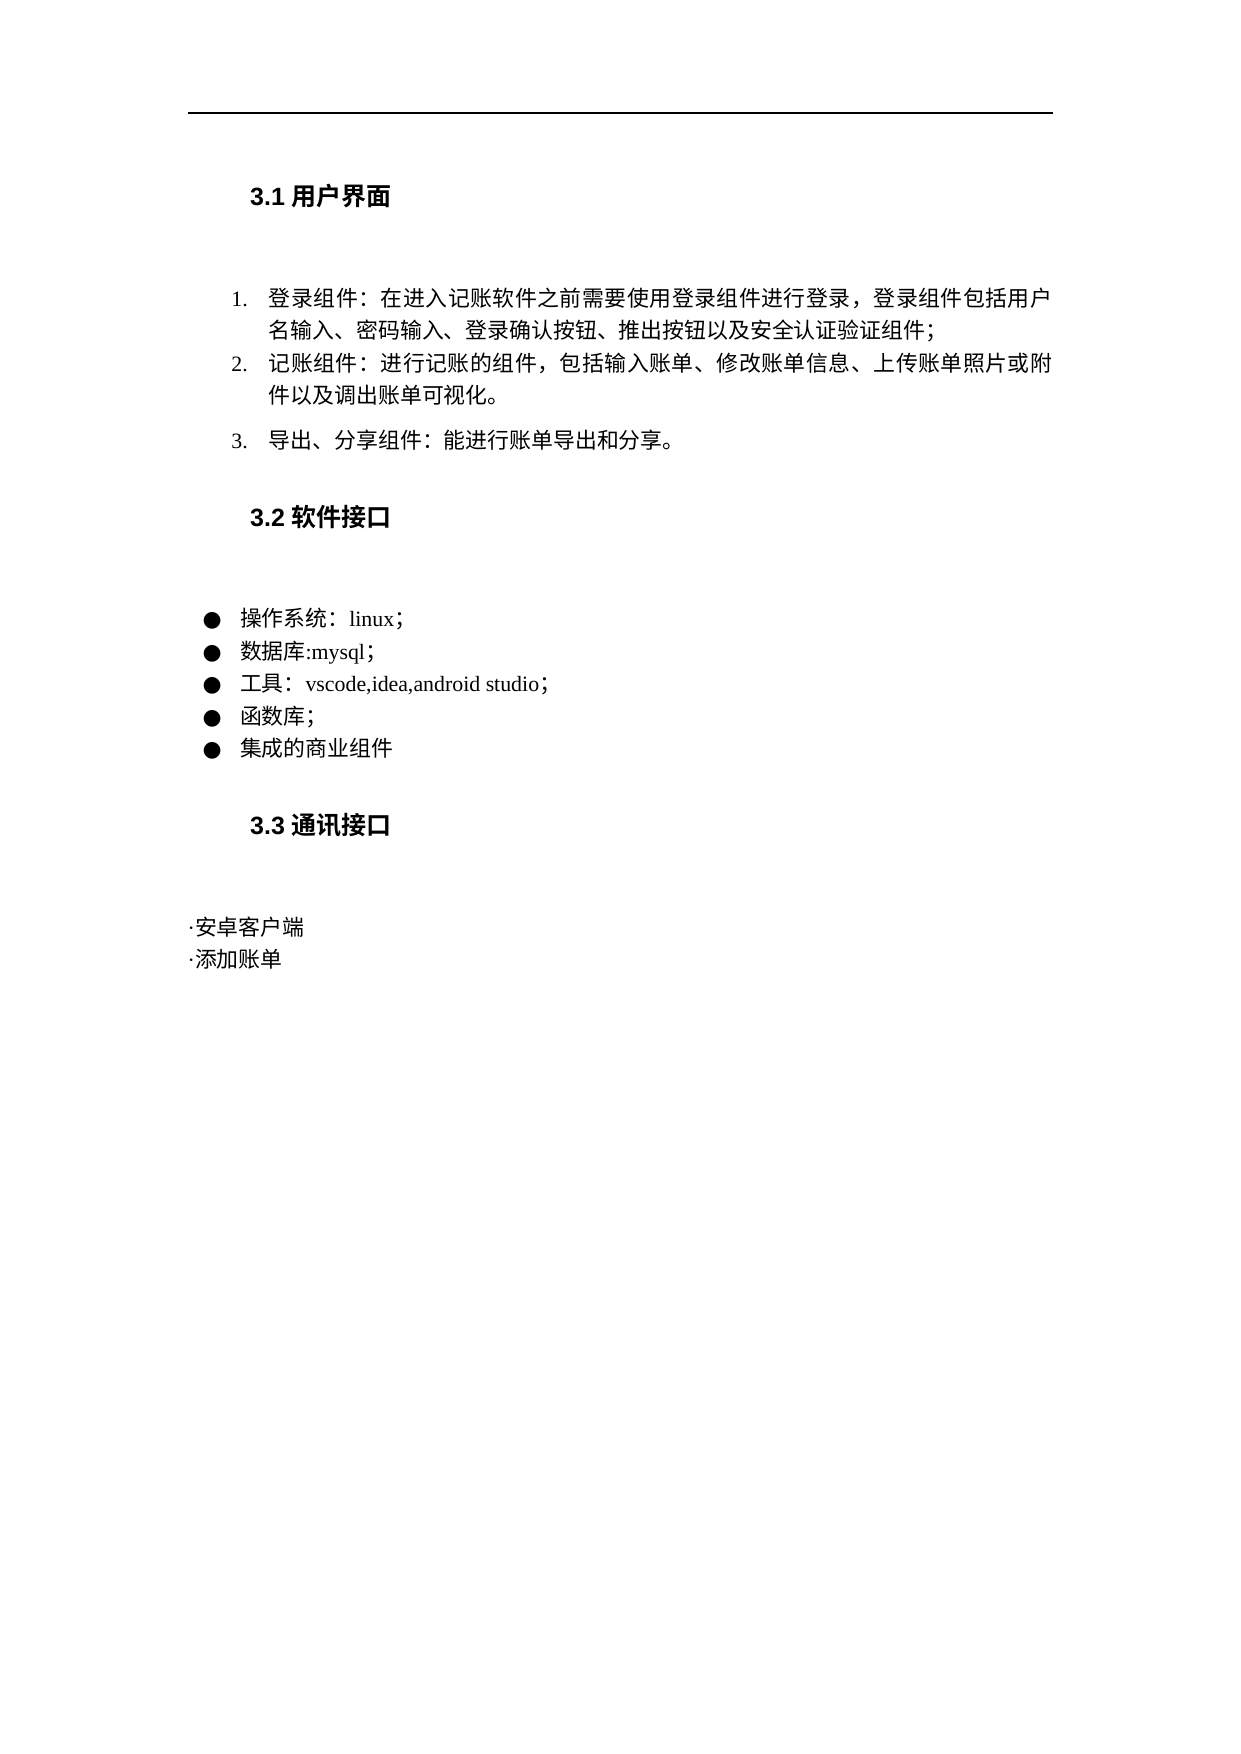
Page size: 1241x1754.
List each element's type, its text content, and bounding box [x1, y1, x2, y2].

list 数据库:mysql； [202, 634, 1053, 666]
list 登录组件：在进入记账软件之前需要使用登录组件进行登录，登录组件包括用户名输入、密码输入、登录确认按钮、推出按钮以及安全认证验证组件； [231, 281, 1053, 346]
list 操作系统：linux； [202, 601, 1053, 634]
subtitle 用户界面 [206, 162, 1053, 227]
list 记账组件：进行记账的组件，包括输入账单、修改账单信息、上传账单照片或附件以及调出账单可视化。 [231, 346, 1053, 411]
text ·添加账单 [187, 942, 1053, 974]
text ·安卓客户端 [187, 909, 1053, 942]
list 工具：vscode,idea,android studio； [202, 666, 1053, 699]
subtitle 通讯接口 [206, 791, 1053, 856]
list 导出、分享组件：能进行账单导出和分享。 [231, 423, 1053, 456]
list 集成的商业组件 [202, 731, 1053, 764]
list 函数库； [202, 699, 1053, 731]
subtitle 软件接口 [206, 483, 1053, 548]
